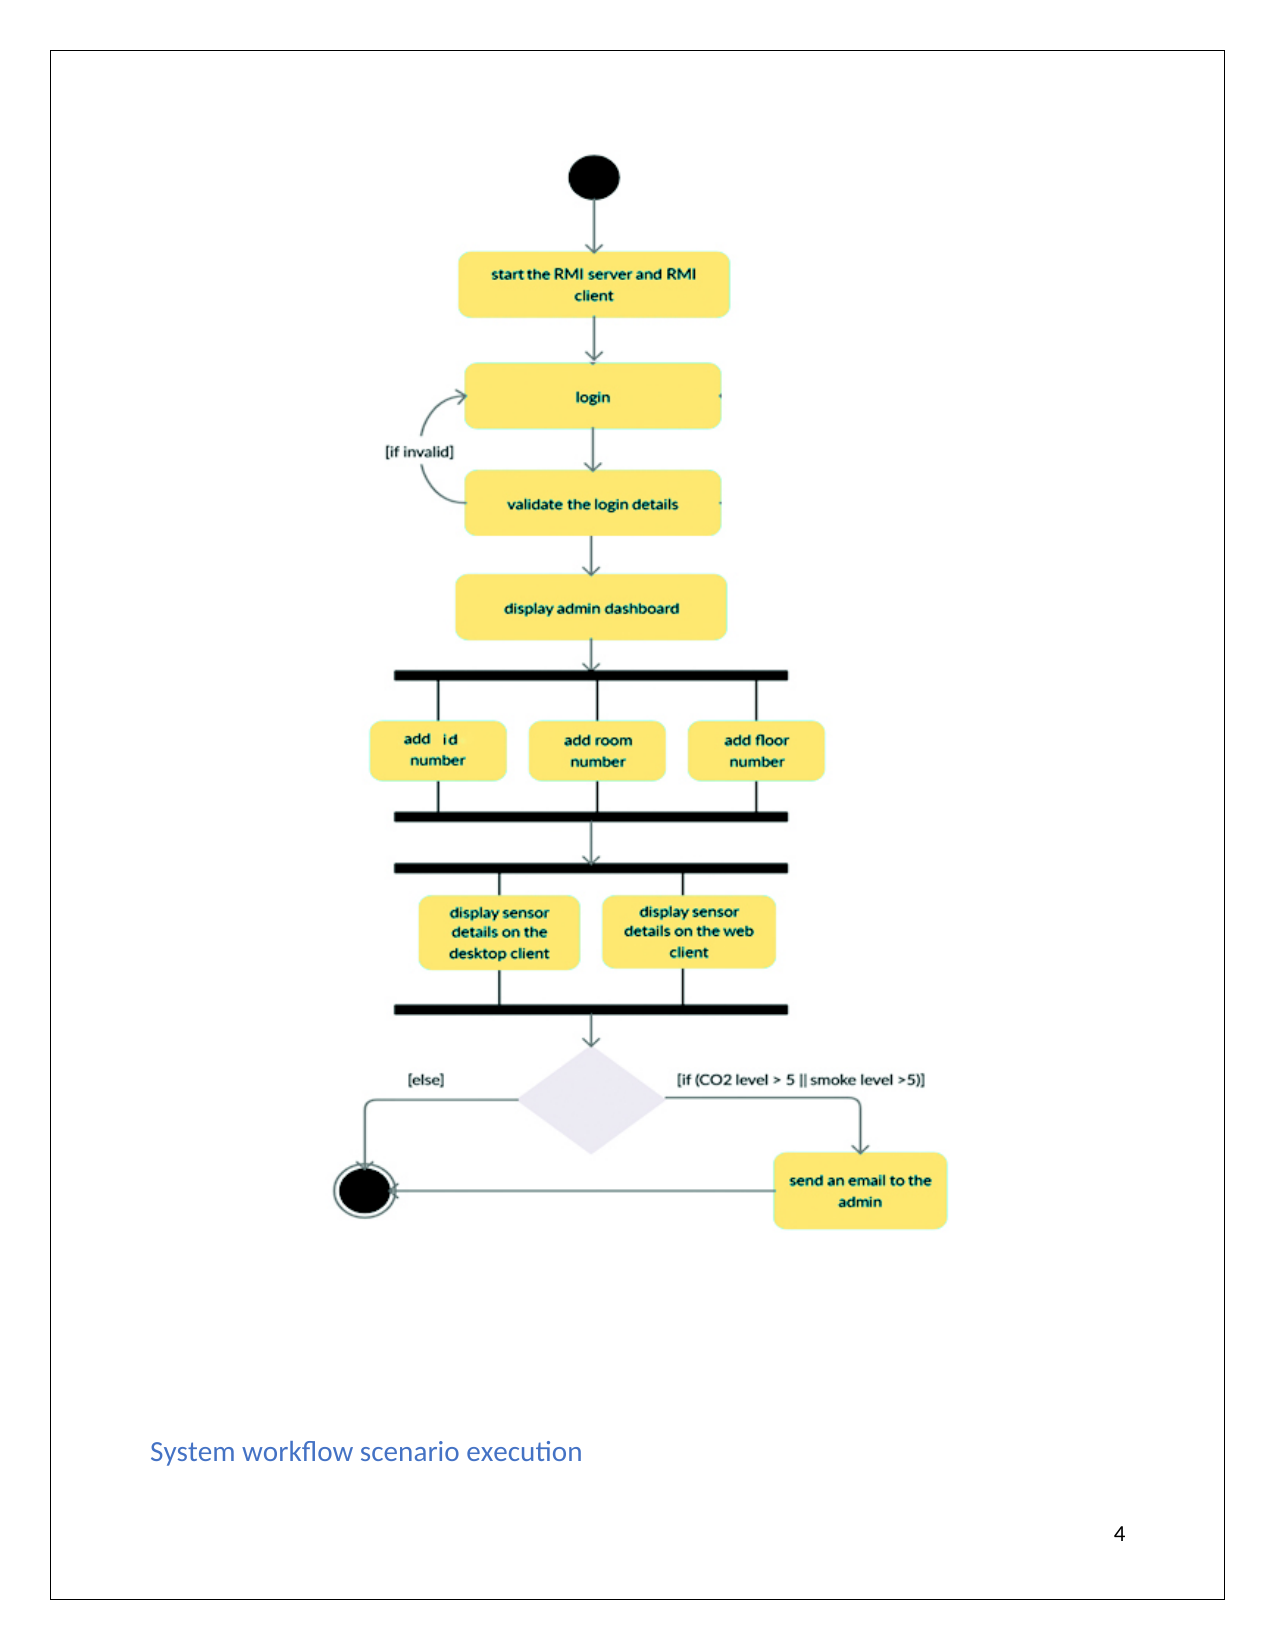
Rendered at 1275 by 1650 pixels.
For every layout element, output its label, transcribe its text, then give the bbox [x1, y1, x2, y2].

picture [150, 150, 1060, 1250]
text System workflow scenario execution [150, 1433, 1125, 1469]
